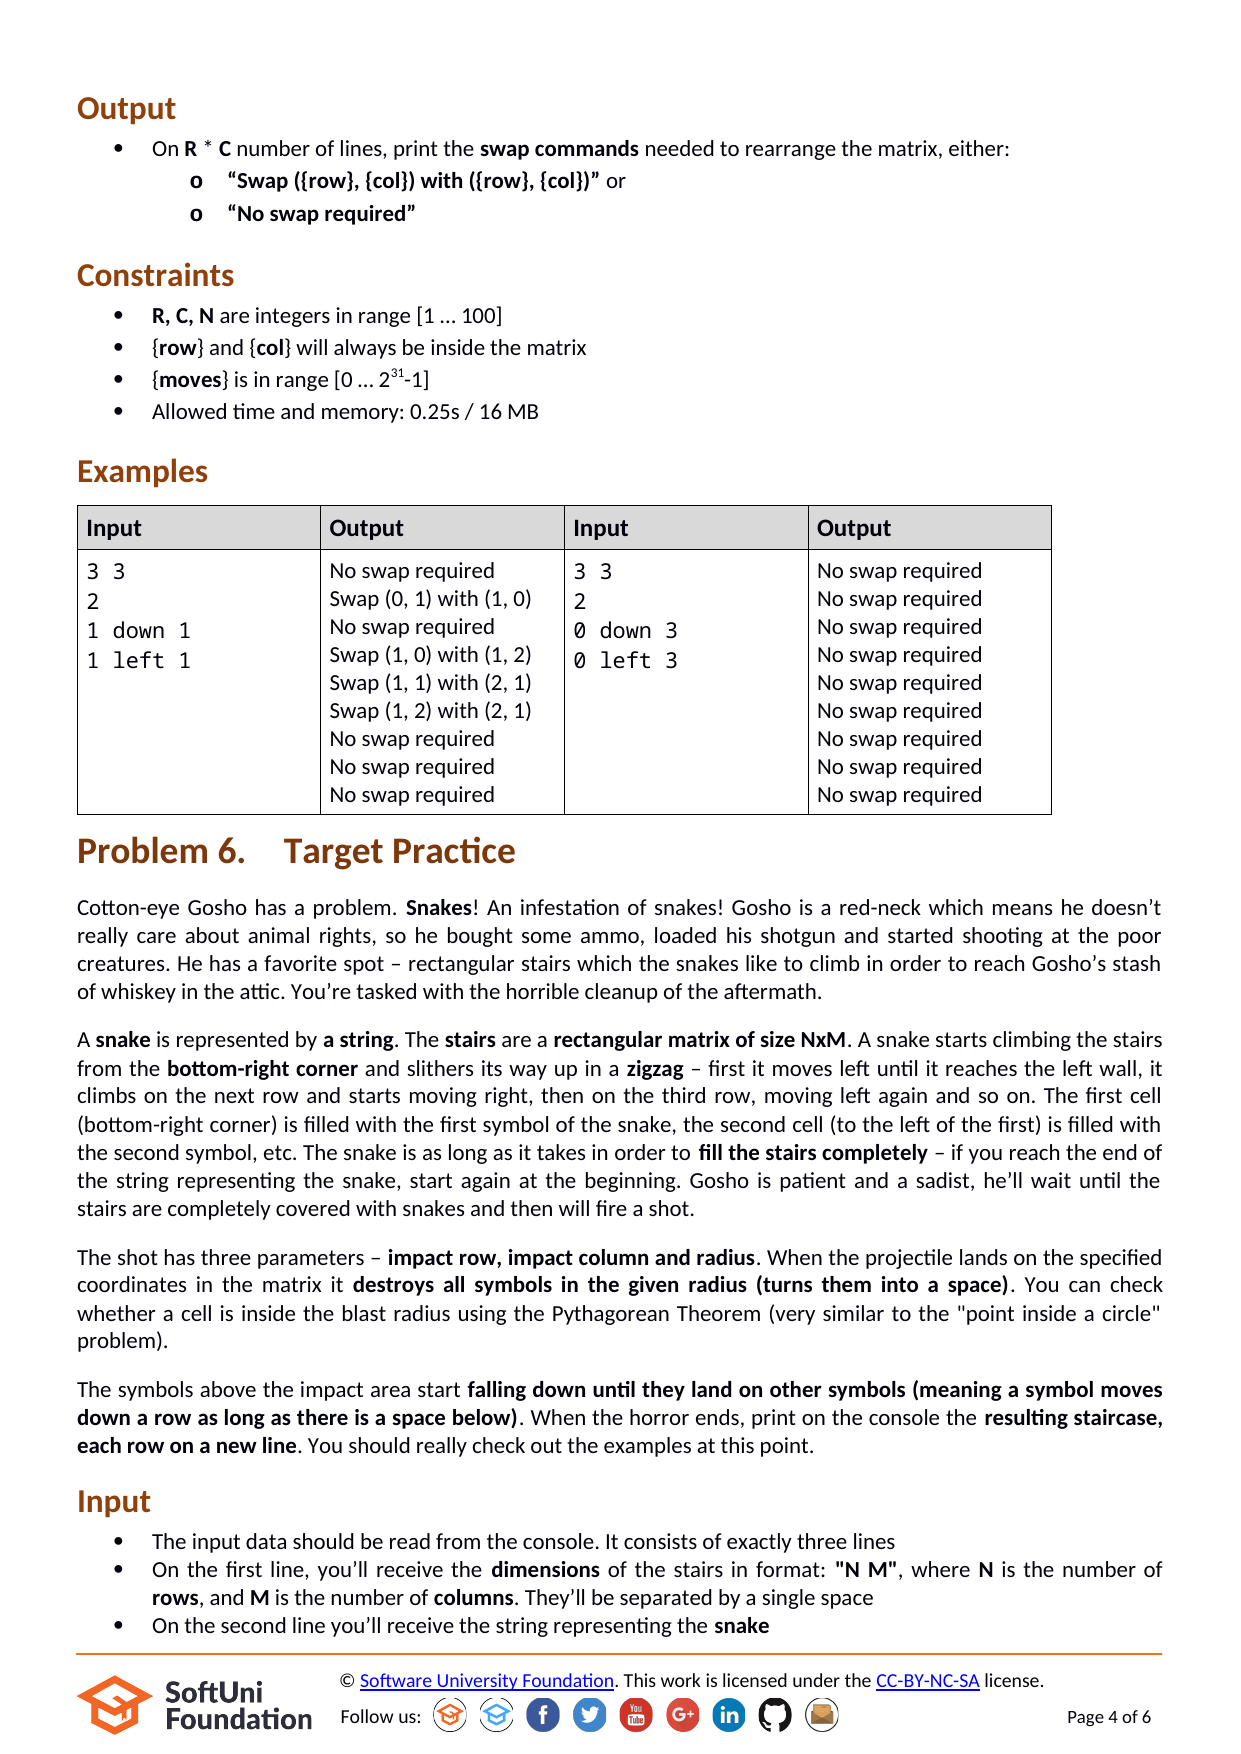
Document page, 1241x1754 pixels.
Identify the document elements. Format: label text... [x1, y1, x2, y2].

text The symbols above the impact area start falling down until they land on other symbols (meaning a symbol moves down a row as long as there is a space below). When the horror ends, print on the console the resulting staircase, each row on a new line. You should really check out the examples at this point. [77, 1376, 1163, 1459]
list On R * C number of lines, print the swap commands needed to rearrange the matrix, either: [114, 134, 1163, 162]
table_cell No swap required Swap (0, 1) with (1, 0) No swap required Swap (1, 0) with (1, 2) Swap (1, 1) with (2, 1) Swap (1, 2) with (2, 1) No swap required No swap required No swap required [321, 550, 564, 814]
table_cell No swap required No swap required No swap required No swap required No swap required No swap required No swap required No swap required No swap required [809, 550, 1051, 814]
subtitle Input [77, 1480, 1163, 1521]
subtitle Examples [77, 450, 1163, 491]
table_header Input [78, 506, 320, 549]
list Allowed time and memory: 0.25s / 16 MB [114, 397, 1163, 425]
text The shot has three parameters – impact row, impact column and radius. When the projectile lands on the specified coordinates in the matrix it destroys all symbols in the given radius (turns them into a space). You can check whether a cell is inside the blast radius using the Pythagorean Theorem (very similar to the "point inside a circle" problem). [77, 1243, 1163, 1355]
table_cell 3 3 2 0 down 3 0 left 3 [565, 550, 808, 814]
picture [736, 1698, 746, 1708]
picture [736, 1722, 746, 1732]
list On the first line, you’ll receive the dimensions of the stairs in format: "N M", where N is the number of rows, and M is the number of columns. They’ll be separated by a single space [114, 1555, 1163, 1611]
table_cell 3 3 2 1 down 1 1 left 1 [78, 550, 320, 814]
picture [712, 1722, 722, 1732]
picture [712, 1698, 722, 1708]
table_header Output [321, 506, 564, 549]
list “Swap ({row}, {col}) with ({row}, {col})” or [189, 166, 1163, 195]
picture [433, 1698, 467, 1732]
picture [573, 1698, 607, 1732]
table_header Input [565, 506, 808, 549]
subtitle Target Practice [77, 827, 1163, 873]
list {row} and {col} will always be inside the matrix [114, 333, 1163, 361]
subtitle Constraints [77, 254, 1163, 295]
picture [619, 1698, 653, 1732]
list R, C, N are integers in range [1 … 100] [114, 301, 1163, 329]
picture [758, 1698, 792, 1732]
list “No swap required” [189, 199, 1163, 229]
list The input data should be read from the console. It consists of exactly three lines [114, 1527, 1163, 1555]
picture [805, 1698, 839, 1732]
text Cotton-eye Gosho has a problem. Snakes! An infestation of snakes! Gosho is a red-neck which means he doesn’t really care about animal rights, so he bought some ammo, loaded his shotgun and started shooting at the poor creatures. He has a favorite spot – rectangular stairs which the snakes like to climb in order to reach Gosho’s stash of whiskey in the attic. You’re tasked with the horrible cleanup of the aftermath. [77, 893, 1163, 1005]
list On the second line you’ll receive the string representing the snake [114, 1611, 1163, 1639]
picture [666, 1698, 700, 1732]
table_header Output [809, 506, 1051, 549]
picture [727, 1712, 738, 1722]
list {moves} is in range [0 … 231-1] [114, 365, 1163, 393]
picture [76, 1675, 312, 1735]
picture [526, 1698, 560, 1732]
subtitle Output [77, 87, 1163, 128]
text A snake is represented by a string. The stairs are a rectangular matrix of size NxM. A snake starts climbing the stairs from the bottom-right corner and slithers its way up in a zigzag – first it moves left until it reaches the left wall, it climbs on the next row and starts moving right, then on the third row, moving left again and so on. The first cell (bottom-right corner) is filled with the first symbol of the snake, the second cell (to the left of the first) is filled with the second symbol, etc. The snake is as long as it takes in order to fill the stairs completely – if you reach the end of the string representing the snake, start again at the beginning. Gosho is patient and a sadist, he’ll wait until the stairs are completely covered with snakes and then will fire a shot. [77, 1026, 1163, 1222]
picture [480, 1698, 513, 1732]
